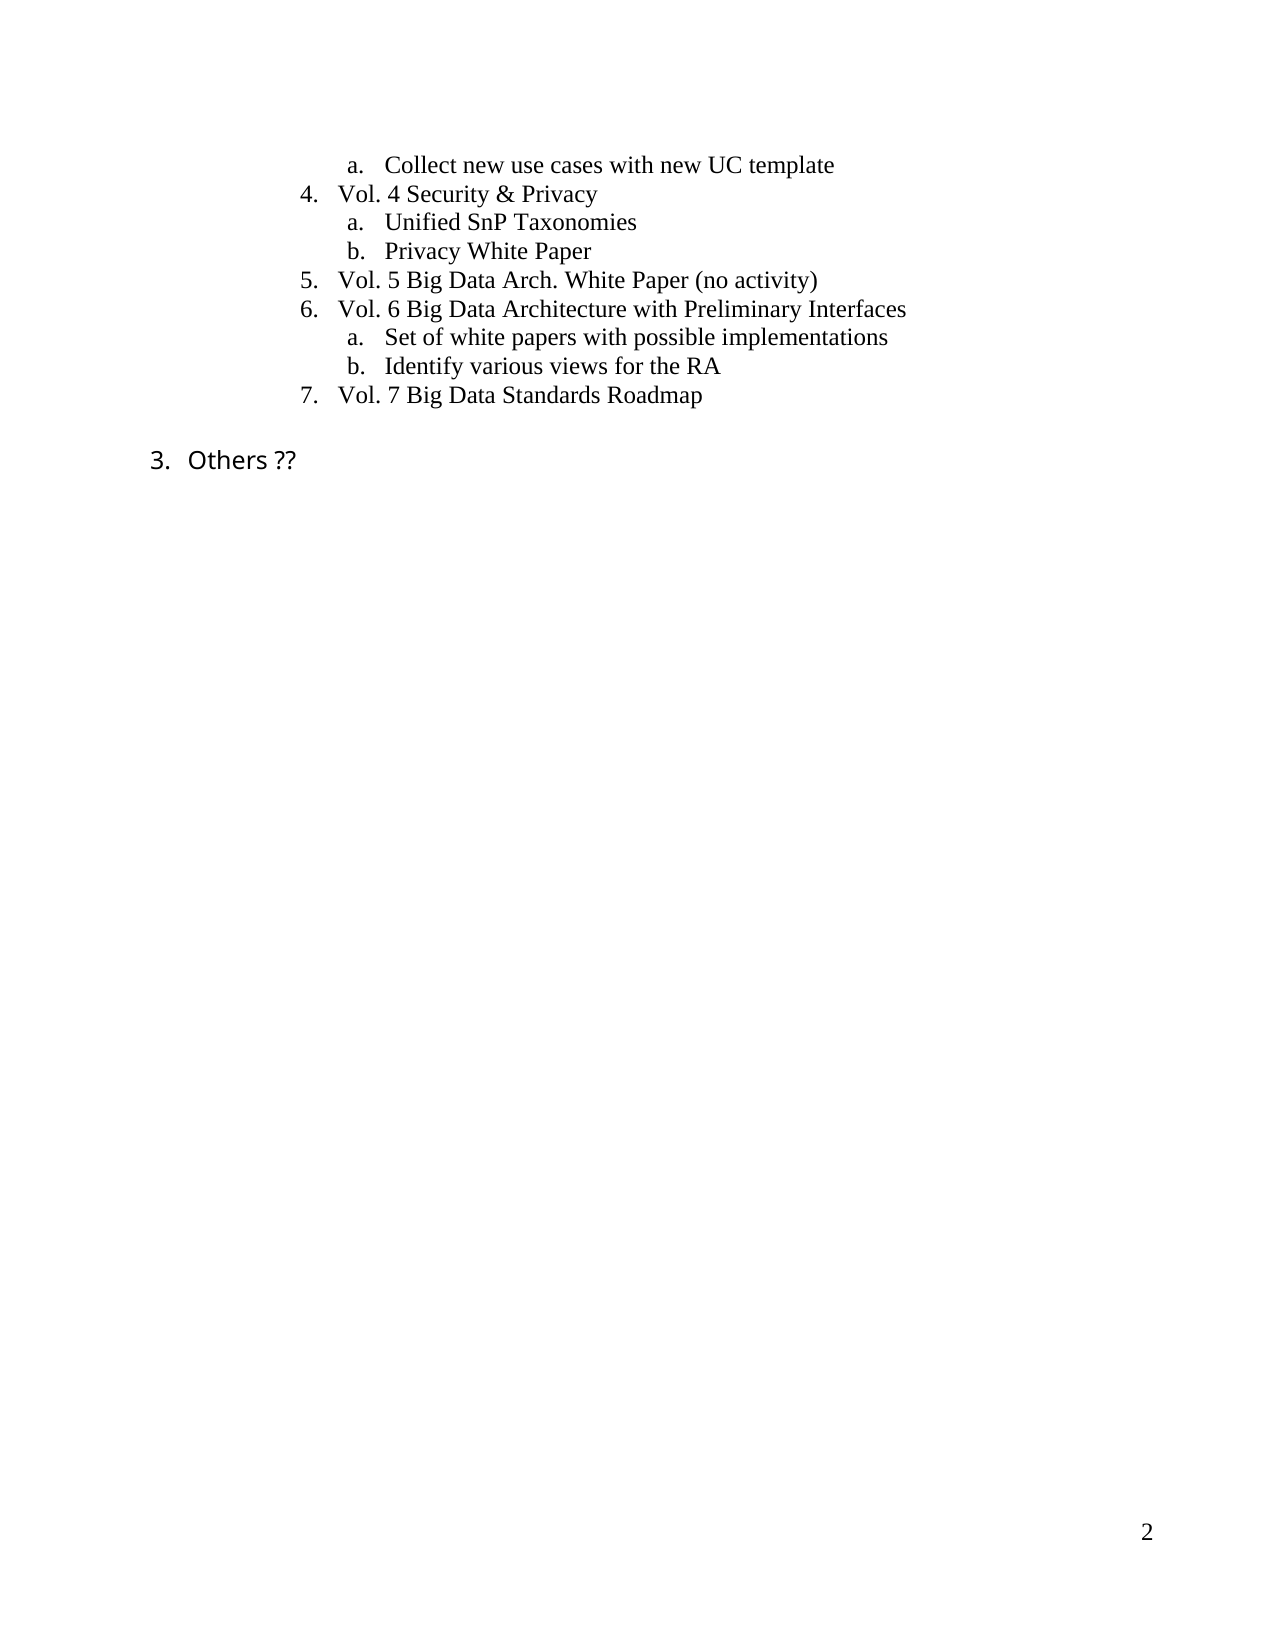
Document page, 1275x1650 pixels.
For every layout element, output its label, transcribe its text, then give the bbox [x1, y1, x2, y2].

list Unified SnP Taxonomies [347, 207, 1153, 236]
list Collect new use cases with new UC template [347, 150, 1153, 179]
list Others ?? [150, 443, 1153, 477]
list Vol. 7 Big Data Standards Roadmap [300, 380, 1153, 409]
list Vol. 6 Big Data Architecture with Preliminary Interfaces [300, 294, 1153, 322]
list Vol. 5 Big Data Arch. White Paper (no activity) [300, 265, 1153, 294]
list Vol. 4 Security & Privacy [300, 179, 1153, 207]
list Set of white papers with possible implementations [347, 322, 1153, 351]
list Privacy White Paper [347, 236, 1153, 265]
list Identify various views for the RA [347, 351, 1153, 380]
